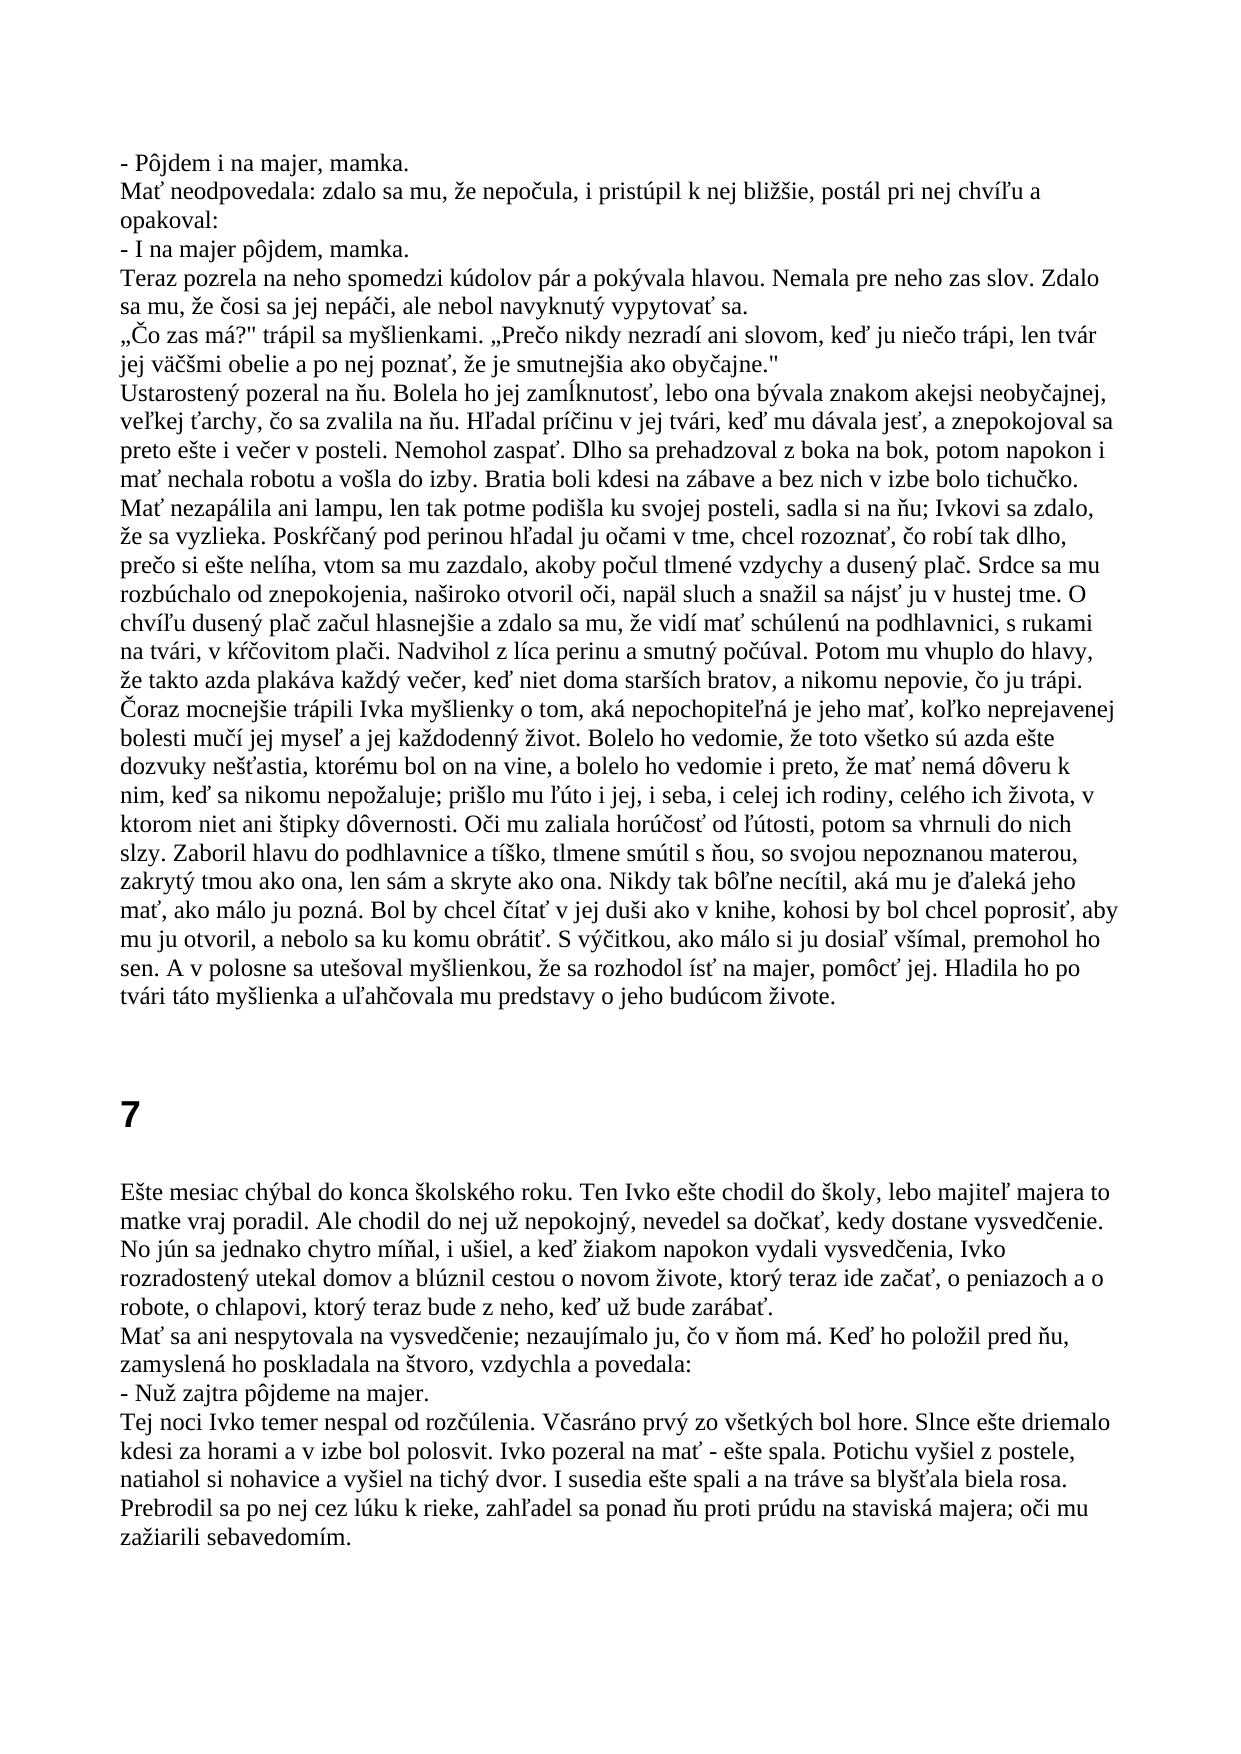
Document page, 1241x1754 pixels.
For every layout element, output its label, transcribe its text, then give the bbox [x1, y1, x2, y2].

text Teraz pozrela na neho spomedzi kúdolov pár a pokývala hlavou. Nemala pre neho zas slov. Zdalo sa mu, že čosi sa jej nepáči, ale nebol navyknutý vypytovať sa. [120, 263, 1120, 320]
text Čoraz mocnejšie trápili Ivka myšlienky o tom, aká nepochopiteľná je jeho mať, koľko neprejavenej bolesti mučí jej myseľ a jej každodenný život. Bolelo ho vedomie, že toto všetko sú azda ešte dozvuky nešťastia, ktorému bol on na vine, a bolelo ho vedomie i preto, že mať nemá dôveru k nim, keď sa nikomu nepožaluje; prišlo mu ľúto i jej, i seba, i celej ich rodiny, celého ich života, v ktorom niet ani štipky dôvernosti. Oči mu zaliala horúčosť od ľútosti, potom sa vhrnuli do nich slzy. Zaboril hlavu do podhlavnice a tíško, tlmene smútil s ňou, so svojou nepoznanou materou, zakrytý tmou ako ona, len sám a skryte ako ona. Nikdy tak bôľne necítil, aká mu je ďaleká jeho mať, ako málo ju pozná. Bol by chcel čítať v jej duši ako v knihe, kohosi by bol chcel poprosiť, aby mu ju otvoril, a nebolo sa ku komu obrátiť. S výčitkou, ako málo si ju dosiaľ všímal, premohol ho sen. A v polosne sa utešoval myšlienkou, že sa rozhodol ísť na majer, pomôcť jej. Hladila ho po tvári táto myšlienka a uľahčovala mu predstavy o jeho budúcom živote. [120, 694, 1120, 1010]
text Ustarostený pozeral na ňu. Bolela ho jej zamĺknutosť, lebo ona bývala znakom akejsi neobyčajnej, veľkej ťarchy, čo sa zvalila na ňu. Hľadal príčinu v jej tvári, keď mu dávala jesť, a znepokojoval sa preto ešte i večer v posteli. Nemohol zaspať. Dlho sa prehadzoval z boka na bok, potom napokon i mať nechala robotu a vošla do izby. Bratia boli kdesi na zábave a bez nich v izbe bolo tichučko. Mať nezapálila ani lampu, len tak potme podišla ku svojej posteli, sadla si na ňu; Ivkovi sa zdalo, že sa vyzlieka. Poskŕčaný pod perinou hľadal ju očami v tme, chcel rozoznať, čo robí tak dlho, prečo si ešte nelíha, vtom sa mu zazdalo, akoby počul tlmené vzdychy a dusený plač. Srdce sa mu rozbúchalo od znepokojenia, naširoko otvoril oči, napäl sluch a snažil sa nájsť ju v hustej tme. O chvíľu dusený plač začul hlasnejšie a zdalo sa mu, že vidí mať schúlenú na podhlavnici, s rukami na tvári, v kŕčovitom plači. Nadvihol z líca perinu a smutný počúval. Potom mu vhuplo do hlavy, že takto azda plakáva každý večer, keď niet doma starších bratov, a nikomu nepovie, čo ju trápi. [120, 378, 1120, 694]
text „Čo zas má?" trápil sa myšlienkami. „Prečo nikdy nezradí ani slovom, keď ju niečo trápi, len tvár jej väčšmi obelie a po nej poznať, že je smutnejšia ako obyčajne." [120, 320, 1120, 378]
subtitle 7 [120, 1093, 1120, 1136]
text Ešte mesiac chýbal do konca školského roku. Ten Ivko ešte chodil do školy, lebo majiteľ majera to matke vraj poradil. Ale chodil do nej už nepokojný, nevedel sa dočkať, kedy dostane vysvedčenie. No jún sa jednako chytro míňal, i ušiel, a keď žiakom napokon vydali vysvedčenia, Ivko rozradostený utekal domov a blúznil cestou o novom živote, ktorý teraz ide začať, o peniazoch a o robote, o chlapovi, ktorý teraz bude z neho, keď už bude zarábať. [120, 1177, 1120, 1321]
text - Nuž zajtra pôjdeme na majer. [120, 1378, 1120, 1407]
text Mať sa ani nespytovala na vysvedčenie; nezaujímalo ju, čo v ňom má. Keď ho položil pred ňu, zamyslená ho poskladala na štvoro, vzdychla a povedala: [120, 1321, 1120, 1378]
text Tej noci Ivko temer nespal od rozčúlenia. Včasráno prvý zo všetkých bol hore. Slnce ešte driemalo kdesi za horami a v izbe bol polosvit. Ivko pozeral na mať - ešte spala. Potichu vyšiel z postele, natiahol si nohavice a vyšiel na tichý dvor. I susedia ešte spali a na tráve sa blyšťala biela rosa. Prebrodil sa po nej cez lúku k rieke, zahľadel sa ponad ňu proti prúdu na staviská majera; oči mu zažiarili sebavedomím. [120, 1407, 1120, 1551]
text Mať neodpovedala: zdalo sa mu, že nepočula, i pristúpil k nej bližšie, postál pri nej chvíľu a opakoval: [120, 176, 1120, 234]
text - Pôjdem i na majer, mamka. [120, 148, 1120, 176]
text - I na majer pôjdem, mamka. [120, 234, 1120, 263]
